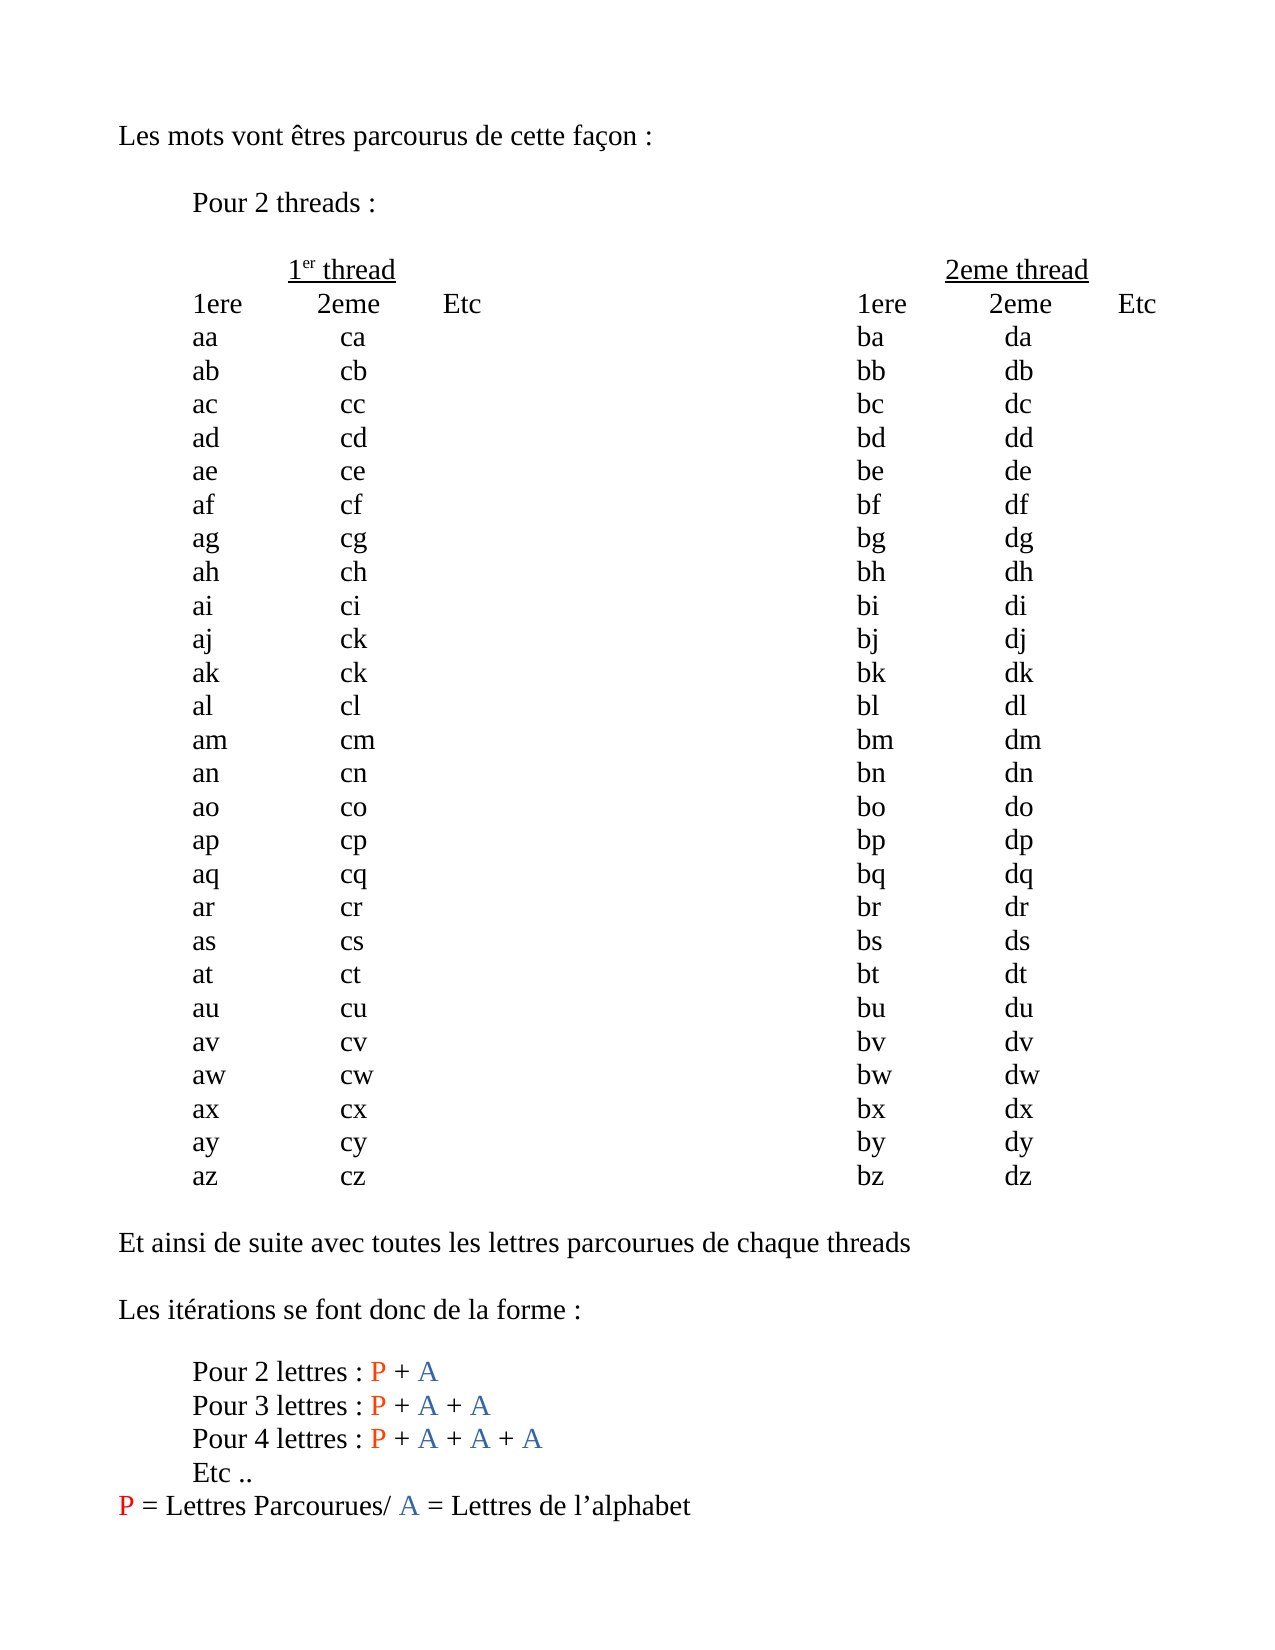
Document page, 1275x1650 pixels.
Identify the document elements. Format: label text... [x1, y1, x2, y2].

text ah ch bh dh [118, 554, 1157, 588]
text ag cg bg dg [118, 521, 1157, 554]
text 1er thread 2eme thread [118, 252, 1157, 286]
text au cu bu du [118, 990, 1157, 1024]
text P = Lettres Parcourues/ A = Lettres de l’alphabet [118, 1488, 1157, 1522]
text Les mots vont êtres parcourus de cette façon : [118, 118, 1157, 152]
text ai ci bi di [118, 588, 1157, 621]
text aa ca ba da [118, 319, 1157, 353]
text aj ck bj dj [118, 621, 1157, 655]
text as cs bs ds [118, 923, 1157, 957]
text ae ce be de [118, 453, 1157, 487]
text Pour 2 lettres : P + A [118, 1354, 1157, 1388]
text Pour 2 threads : [118, 185, 1157, 219]
text ao co bo do [118, 789, 1157, 822]
text Pour 4 lettres : P + A + A + A [118, 1421, 1157, 1455]
text al cl bl dl [118, 688, 1157, 722]
text ad cd bd dd [118, 420, 1157, 453]
text az cz bz dz [118, 1158, 1157, 1191]
text an cn bn dn [118, 755, 1157, 789]
text ab cb bb db [118, 353, 1157, 386]
text ac cc bc dc [118, 386, 1157, 420]
text ak ck bk dk [118, 655, 1157, 688]
text at ct bt dt [118, 957, 1157, 990]
text aq cq bq dq [118, 856, 1157, 889]
text av cv bv dv [118, 1024, 1157, 1057]
text ay cy by dy [118, 1124, 1157, 1158]
text Etc .. [118, 1455, 1157, 1488]
text am cm bm dm [118, 722, 1157, 755]
text ar cr br dr [118, 889, 1157, 923]
text ap cp bp dp [118, 822, 1157, 856]
text Les itérations se font donc de la forme : [118, 1292, 1157, 1326]
text aw cw bw dw [118, 1057, 1157, 1091]
text ax cx bx dx [118, 1091, 1157, 1124]
text 1ere 2eme Etc 1ere 2eme Etc [118, 286, 1157, 319]
text af cf bf df [118, 487, 1157, 521]
text Et ainsi de suite avec toutes les lettres parcourues de chaque threads [118, 1225, 1157, 1258]
text Pour 3 lettres : P + A + A [118, 1388, 1157, 1421]
